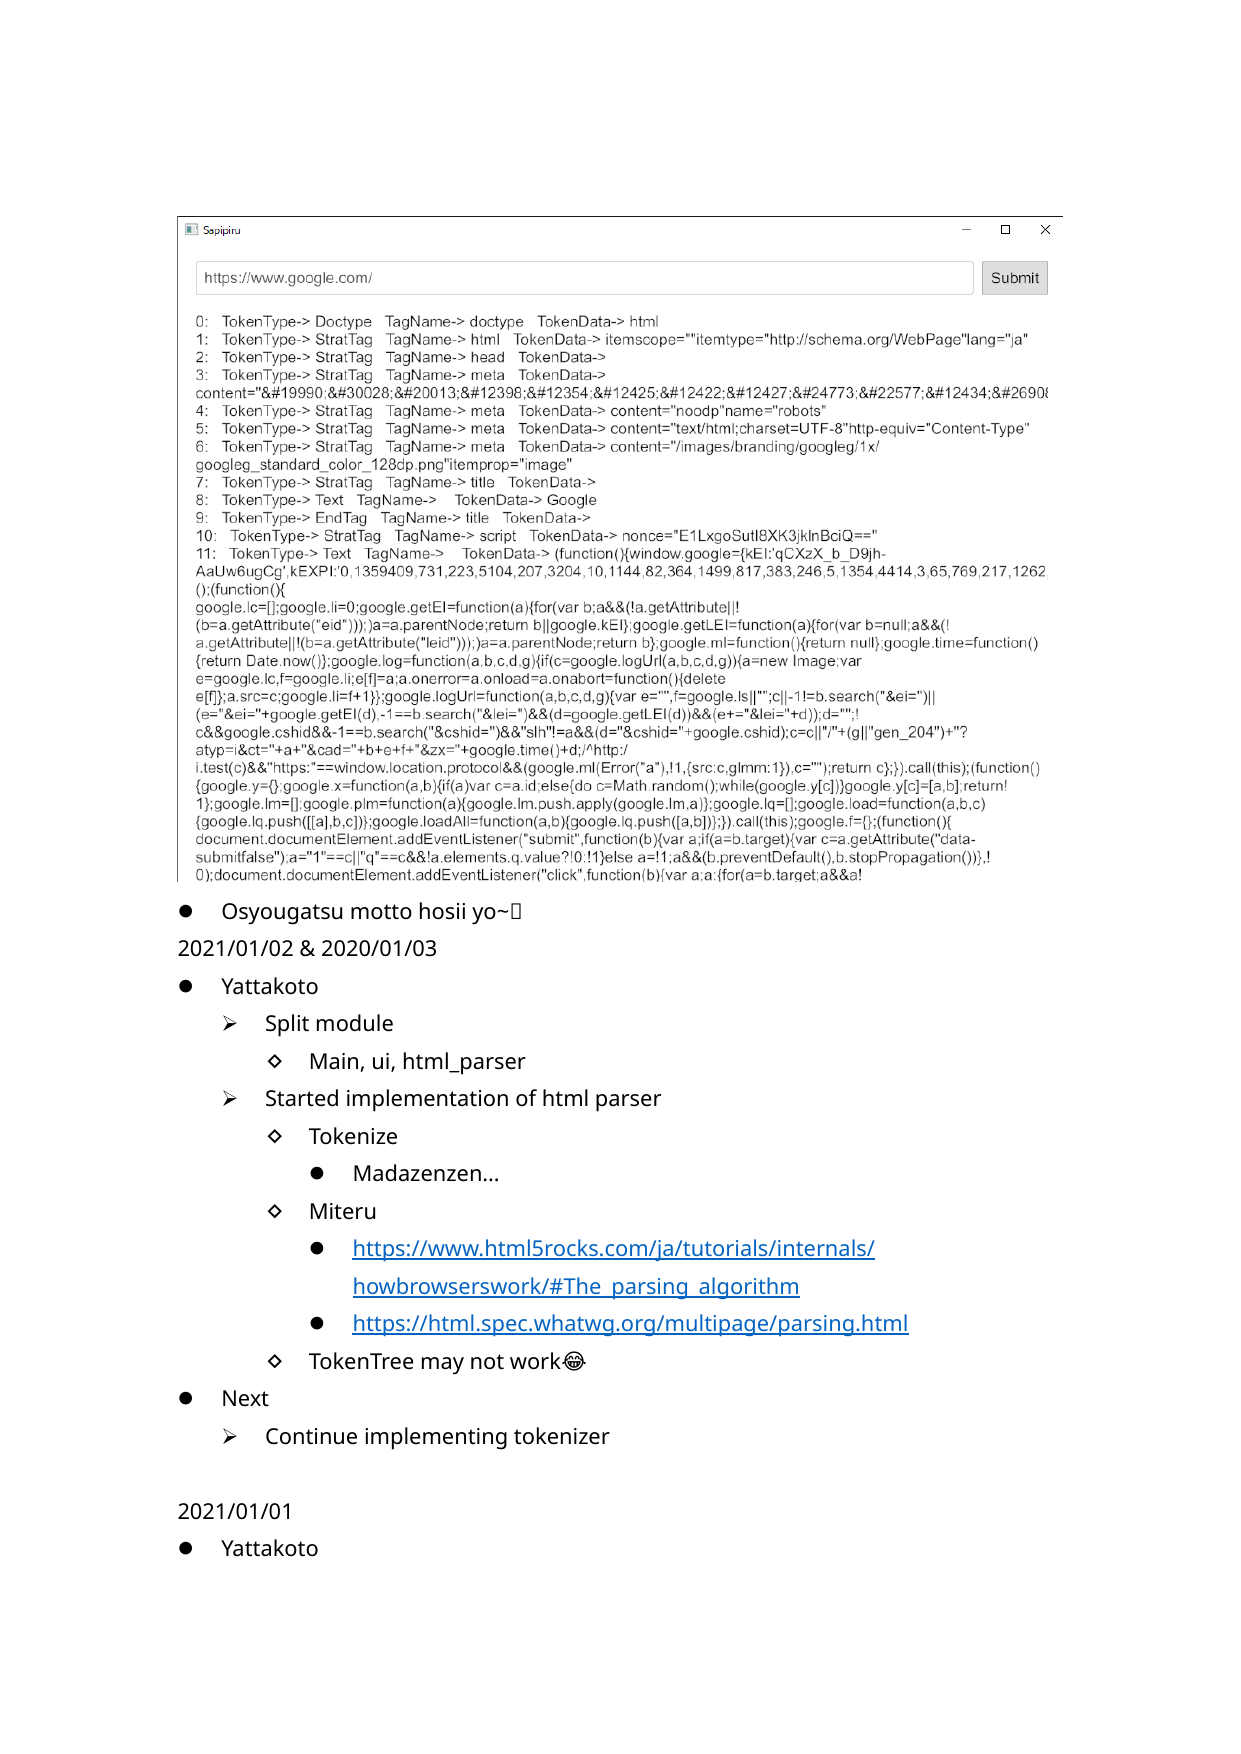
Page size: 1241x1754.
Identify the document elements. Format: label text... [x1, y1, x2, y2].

list Osyougatsu motto hosii yo~ [177, 892, 1063, 929]
list Started implementation of html parser [221, 1079, 1063, 1117]
list Tokenize [265, 1117, 1063, 1154]
text 2021/01/01 [177, 1492, 1063, 1529]
list Main, ui, html_parser [265, 1042, 1063, 1079]
list Split module [221, 1004, 1063, 1042]
list https://www.html5rocks.com/ja/tutorials/internals/howbrowserswork/#The_parsing_algorithm [308, 1229, 1063, 1304]
list Yattakoto [177, 1529, 1063, 1567]
picture [177, 216, 1063, 882]
text 2021/01/02 & 2020/01/03 [177, 929, 1063, 967]
list TokenTree may not work [265, 1342, 1063, 1379]
list https://html.spec.whatwg.org/multipage/parsing.html [308, 1304, 1063, 1342]
list Miteru [265, 1192, 1063, 1229]
list Continue implementing tokenizer [221, 1417, 1063, 1454]
list Yattakoto [177, 967, 1063, 1004]
list Next [177, 1379, 1063, 1417]
list Madazenzen… [308, 1154, 1063, 1192]
